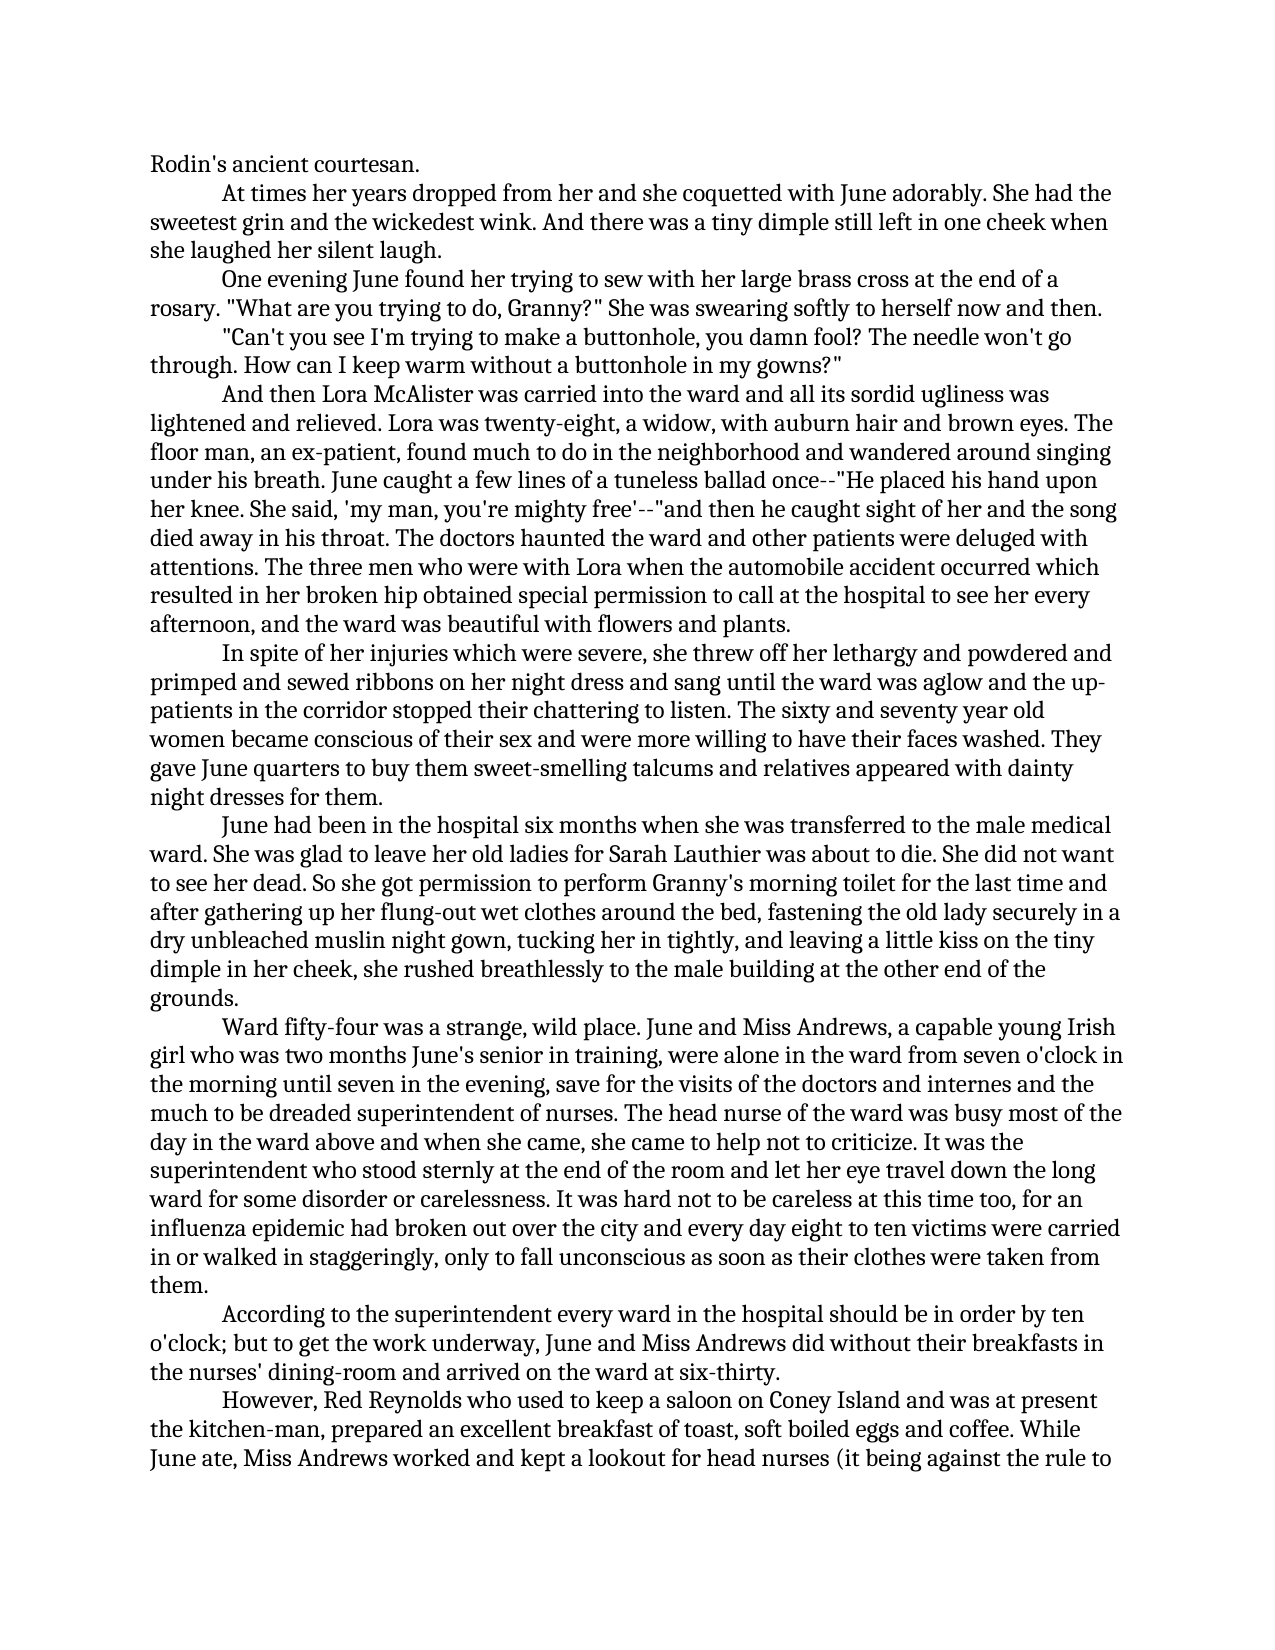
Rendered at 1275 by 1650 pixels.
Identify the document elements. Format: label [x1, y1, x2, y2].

text [150, 150, 1125, 1472]
